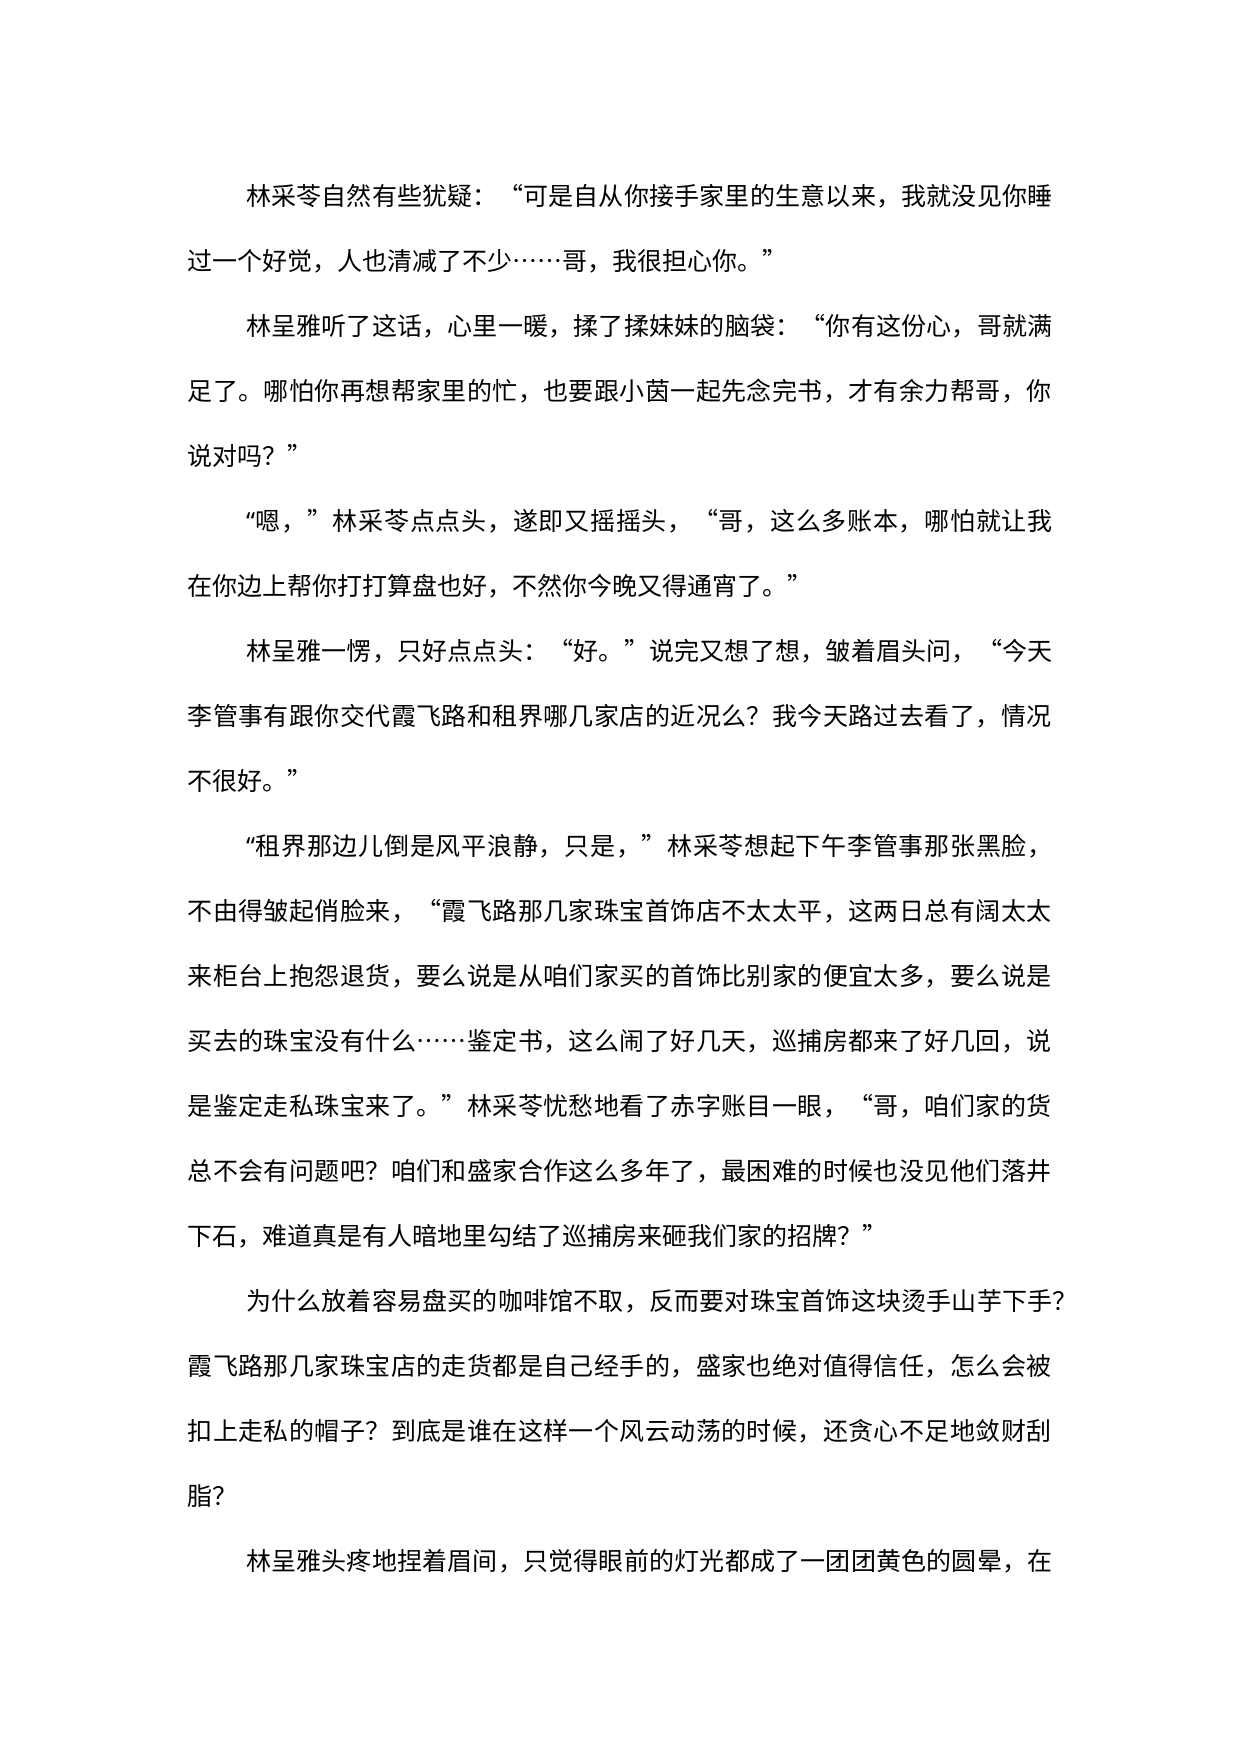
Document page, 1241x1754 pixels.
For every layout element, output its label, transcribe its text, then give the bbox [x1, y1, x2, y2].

text 为什么放着容易盘买的咖啡馆不取，反而要对珠宝首饰这块烫手山芋下手？霞飞路那几家珠宝店的走货都是自己经手的，盛家也绝对值得信任，怎么会被扣上走私的帽子？到底是谁在这样一个风云动荡的时候，还贪心不足地敛财刮脂？ [187, 1267, 1053, 1527]
text “嗯，”林采苓点点头，遂即又摇摇头，“哥，这么多账本，哪怕就让我在你边上帮你打打算盘也好，不然你今晚又得通宵了。” [187, 487, 1053, 617]
text “租界那边儿倒是风平浪静，只是，”林采苓想起下午李管事那张黑脸，不由得皱起俏脸来，“霞飞路那几家珠宝首饰店不太太平，这两日总有阔太太来柜台上抱怨退货，要么说是从咱们家买的首饰比别家的便宜太多，要么说是买去的珠宝没有什么……鉴定书，这么闹了好几天，巡捕房都来了好几回，说是鉴定走私珠宝来了。”林采苓忧愁地看了赤字账目一眼，“哥，咱们家的货总不会有问题吧？咱们和盛家合作这么多年了，最困难的时候也没见他们落井下石，难道真是有人暗地里勾结了巡捕房来砸我们家的招牌？” [187, 812, 1053, 1267]
text 林采苓自然有些犹疑：“可是自从你接手家里的生意以来，我就没见你睡过一个好觉，人也清减了不少……哥，我很担心你。” [187, 162, 1053, 292]
text 林呈雅一愣，只好点点头：“好。”说完又想了想，皱着眉头问，“今天李管事有跟你交代霞飞路和租界哪几家店的近况么？我今天路过去看了，情况不很好。” [187, 617, 1053, 812]
text 林呈雅听了这话，心里一暖，揉了揉妹妹的脑袋：“你有这份心，哥就满足了。哪怕你再想帮家里的忙，也要跟小茵一起先念完书，才有余力帮哥，你说对吗？” [187, 292, 1053, 487]
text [187, 1527, 1053, 1592]
